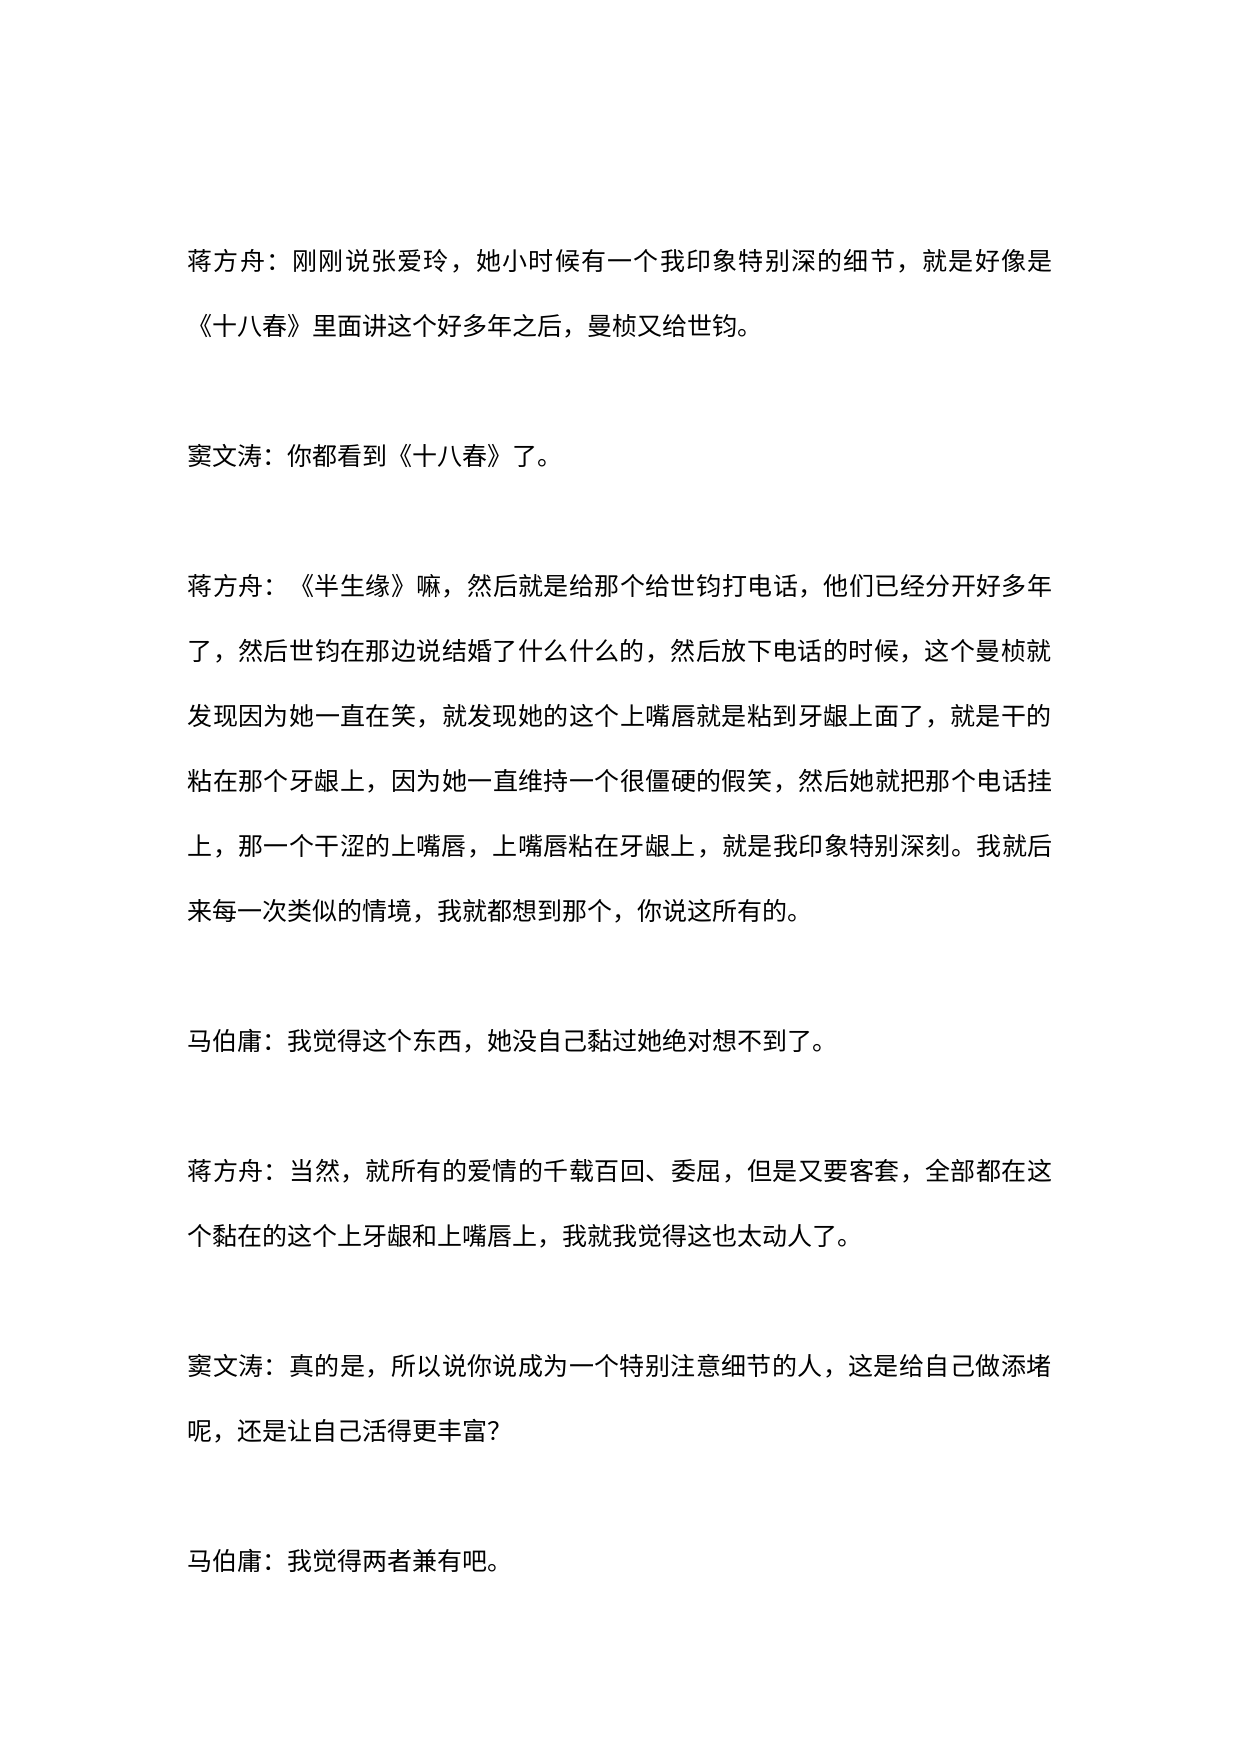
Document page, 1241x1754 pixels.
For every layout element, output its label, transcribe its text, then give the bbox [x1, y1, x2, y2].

text 窦文涛：真的是，所以说你说成为一个特别注意细节的人，这是给自己做添堵呢，还是让自己活得更丰富？ [187, 1332, 1053, 1462]
text 窦文涛：你都看到《十八春》了。 [187, 422, 1053, 487]
text 蒋方舟：当然，就所有的爱情的千载百回、委屈，但是又要客套，全部都在这个黏在的这个上牙龈和上嘴唇上，我就我觉得这也太动人了。 [187, 1137, 1053, 1267]
text 马伯庸：我觉得两者兼有吧。 [187, 1527, 1053, 1592]
text 马伯庸：我觉得这个东西，她没自己黏过她绝对想不到了。 [187, 1007, 1053, 1072]
text 蒋方舟：《半生缘》嘛，然后就是给那个给世钧打电话，他们已经分开好多年了，然后世钧在那边说结婚了什么什么的，然后放下电话的时候，这个曼桢就发现因为她一直在笑，就发现她的这个上嘴唇就是粘到牙龈上面了，就是干的粘在那个牙龈上，因为她一直维持一个很僵硬的假笑，然后她就把那个电话挂上，那一个干涩的上嘴唇，上嘴唇粘在牙龈上，就是我印象特别深刻。我就后来每一次类似的情境，我就都想到那个，你说这所有的。 [187, 552, 1053, 942]
text 蒋方舟：刚刚说张爱玲，她小时候有一个我印象特别深的细节，就是好像是《十八春》里面讲这个好多年之后，曼桢又给世钧。 [187, 227, 1053, 357]
